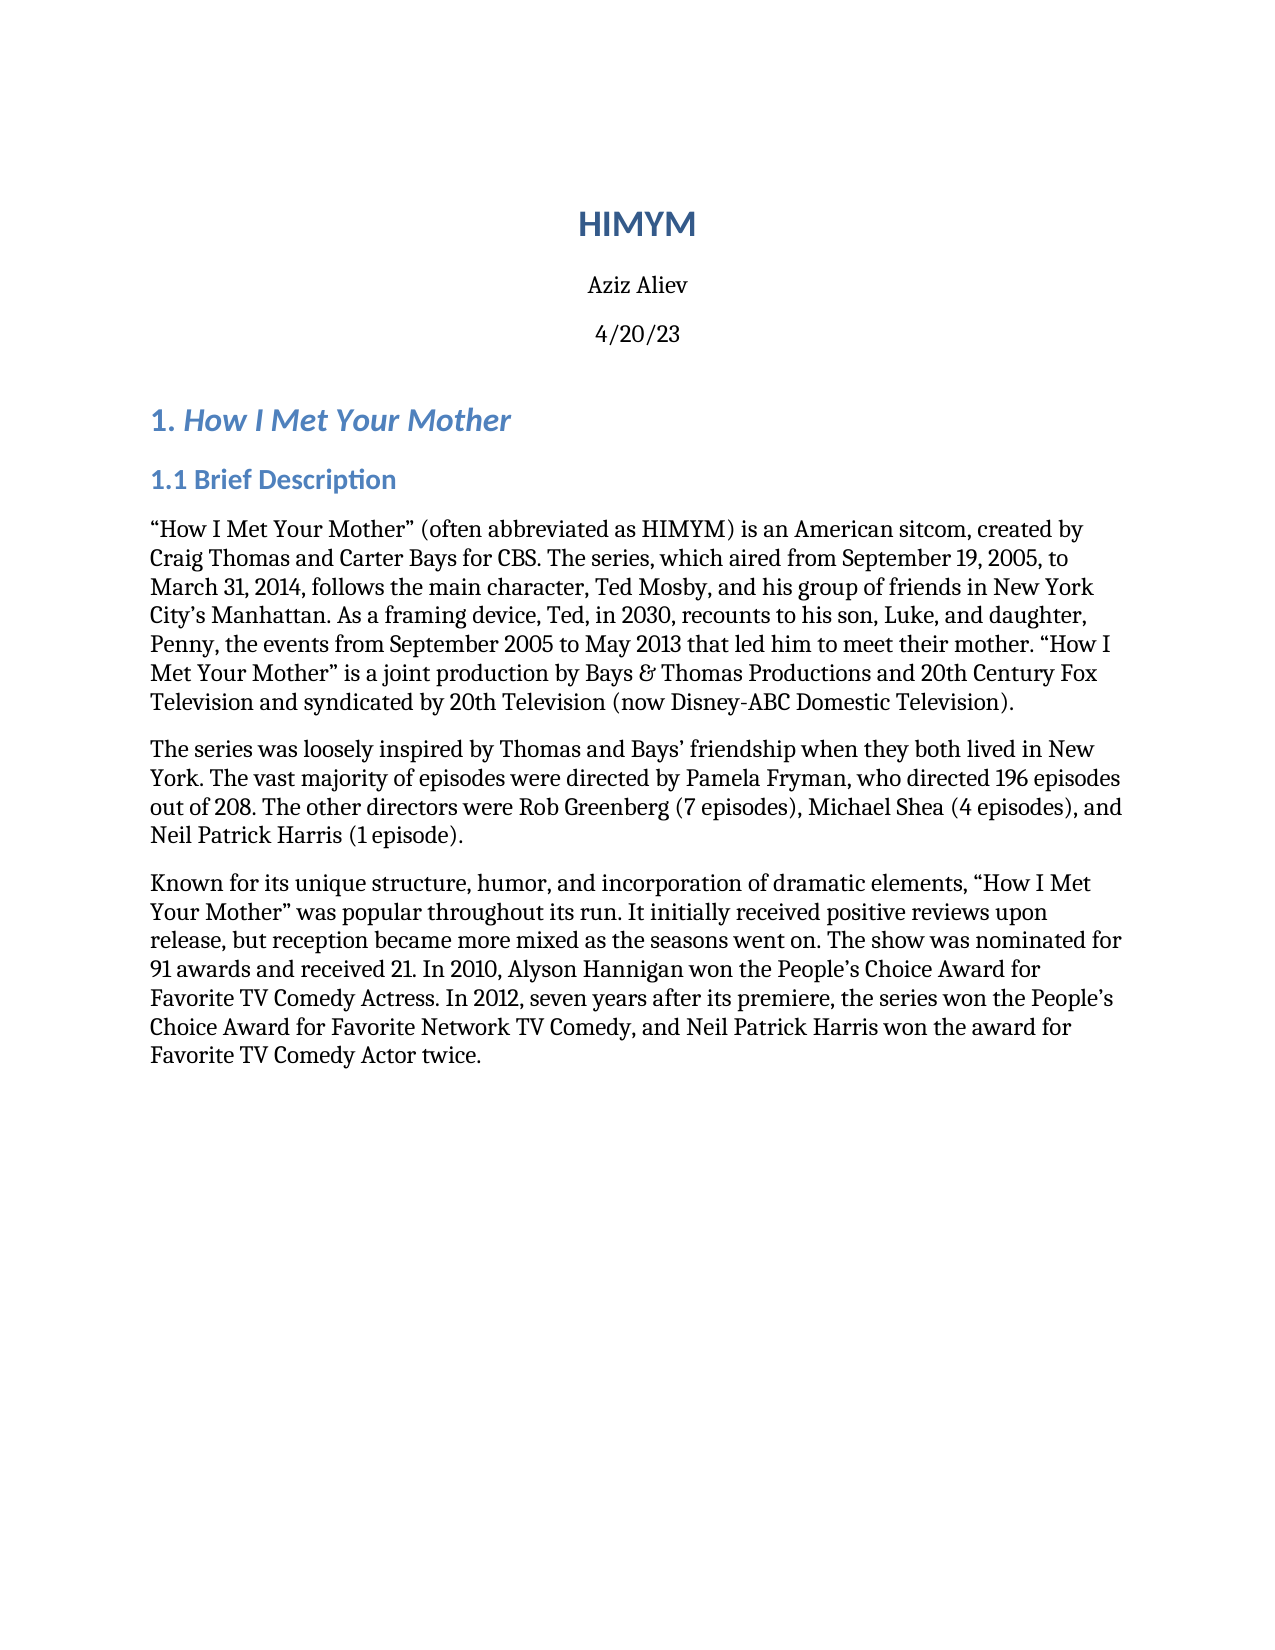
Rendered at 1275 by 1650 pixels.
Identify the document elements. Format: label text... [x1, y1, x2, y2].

title HIMYM [150, 200, 1125, 246]
subtitle 1.1 Brief Description [150, 461, 1125, 496]
text “How I Met Your Mother” (often abbreviated as HIMYM) is an American sitcom, created by Craig Thomas and Carter Bays for CBS. The series, which aired from September 19, 2005, to March 31, 2014, follows the main character, Ted Mosby, and his group of friends in New York City’s Manhattan. As a framing device, Ted, in 2030, recounts to his son, Luke, and daughter, Penny, the events from September 2005 to May 2013 that led him to meet their mother. “How I Met Your Mother” is a joint production by Bays & Thomas Productions and 20th Century Fox Television and syndicated by 20th Television (now Disney-ABC Domestic Television). [150, 515, 1125, 716]
text 4/20/23 [150, 320, 1125, 349]
text Aziz Aliev [150, 271, 1125, 299]
subtitle 1. How I Met Your Mother [150, 399, 1125, 440]
text Known for its unique structure, humor, and incorporation of dramatic elements, “How I Met Your Mother” was popular throughout its run. It initially received positive reviews upon release, but reception became more mixed as the seasons went on. The show was nominated for 91 awards and received 21. In 2010, Alyson Hannigan won the People’s Choice Award for Favorite TV Comedy Actress. In 2012, seven years after its premiere, the series won the People’s Choice Award for Favorite Network TV Comedy, and Neil Patrick Harris won the award for Favorite TV Comedy Actor twice. [150, 869, 1125, 1070]
text The series was loosely inspired by Thomas and Bays’ friendship when they both lived in New York. The vast majority of episodes were directed by Pamela Fryman, who directed 196 episodes out of 208. The other directors were Rob Greenberg (7 episodes), Michael Shea (4 episodes), and Neil Patrick Harris (1 episode). [150, 735, 1125, 850]
